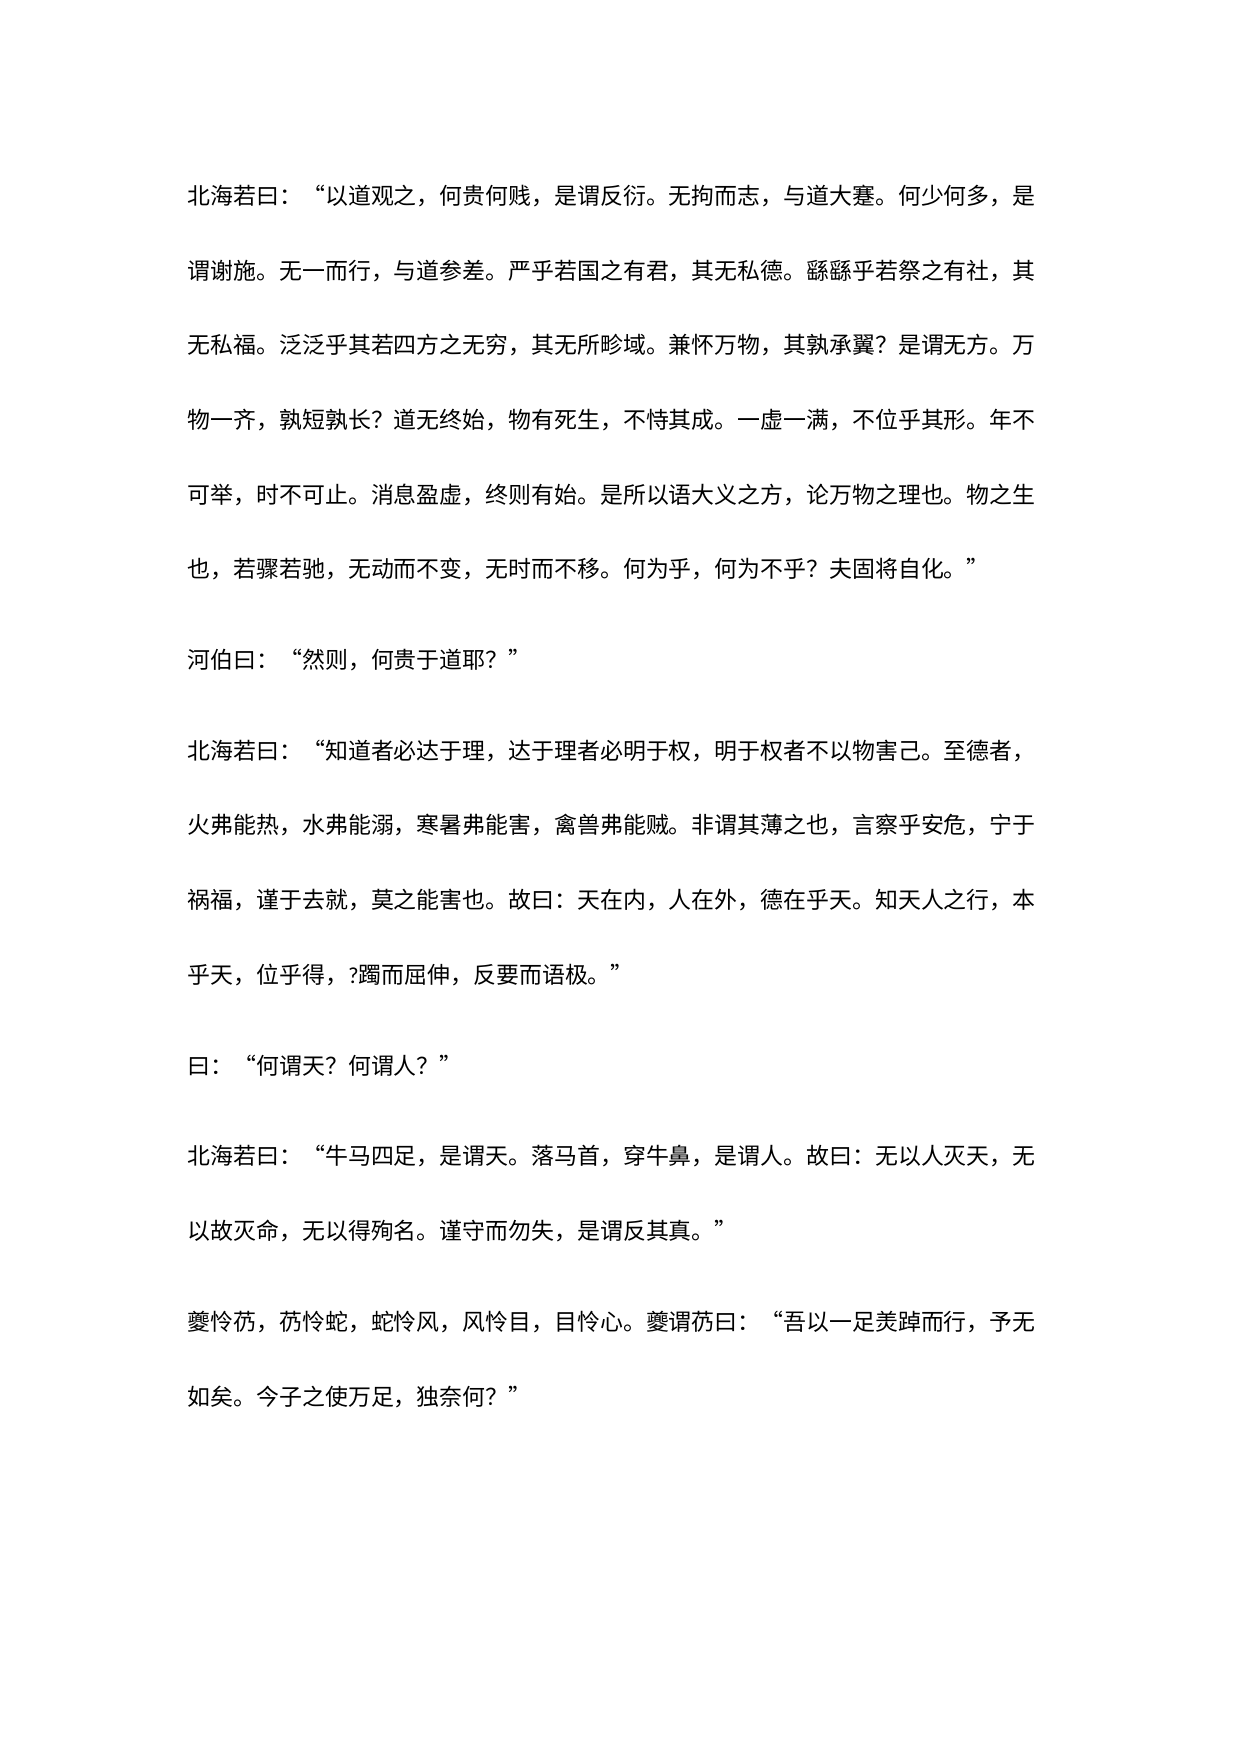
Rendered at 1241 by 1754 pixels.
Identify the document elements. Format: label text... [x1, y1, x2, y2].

text 北海若曰：“牛马四足，是谓天。落马首，穿牛鼻，是谓人。故曰：无以人灭天，无以故灭命，无以得殉名。谨守而勿失，是谓反其真。” [187, 1122, 1053, 1262]
text 曰：“何谓天？何谓人？” [187, 1032, 1053, 1097]
text 北海若曰：“知道者必达于理，达于理者必明于权，明于权者不以物害己。至德者，火弗能热，水弗能溺，寒暑弗能害，禽兽弗能贼。非谓其薄之也，言察乎安危，宁于祸福，谨于去就，莫之能害也。故曰：天在内，人在外，德在乎天。知天人之行，本乎天，位乎得，?躅而屈伸，反要而语极。” [187, 717, 1053, 1006]
text 北海若曰：“以道观之，何贵何贱，是谓反衍。无拘而志，与道大蹇。何少何多，是谓谢施。无一而行，与道参差。严乎若国之有君，其无私德。繇繇乎若祭之有社，其无私福。泛泛乎其若四方之无穷，其无所畛域。兼怀万物，其孰承翼？是谓无方。万物一齐，孰短孰长？道无终始，物有死生，不恃其成。一虚一满，不位乎其形。年不可举，时不可止。消息盈虚，终则有始。是所以语大义之方，论万物之理也。物之生也，若骤若驰，无动而不变，无时而不移。何为乎，何为不乎？夫固将自化。” [187, 162, 1053, 600]
text 夔怜芿，芿怜蛇，蛇怜风，风怜目，目怜心。夔谓芿曰：“吾以一足羙踔而行，予无如矣。今子之使万足，独奈何？” [187, 1288, 1053, 1427]
text 河伯曰：“然则，何贵于道耶？” [187, 626, 1053, 691]
